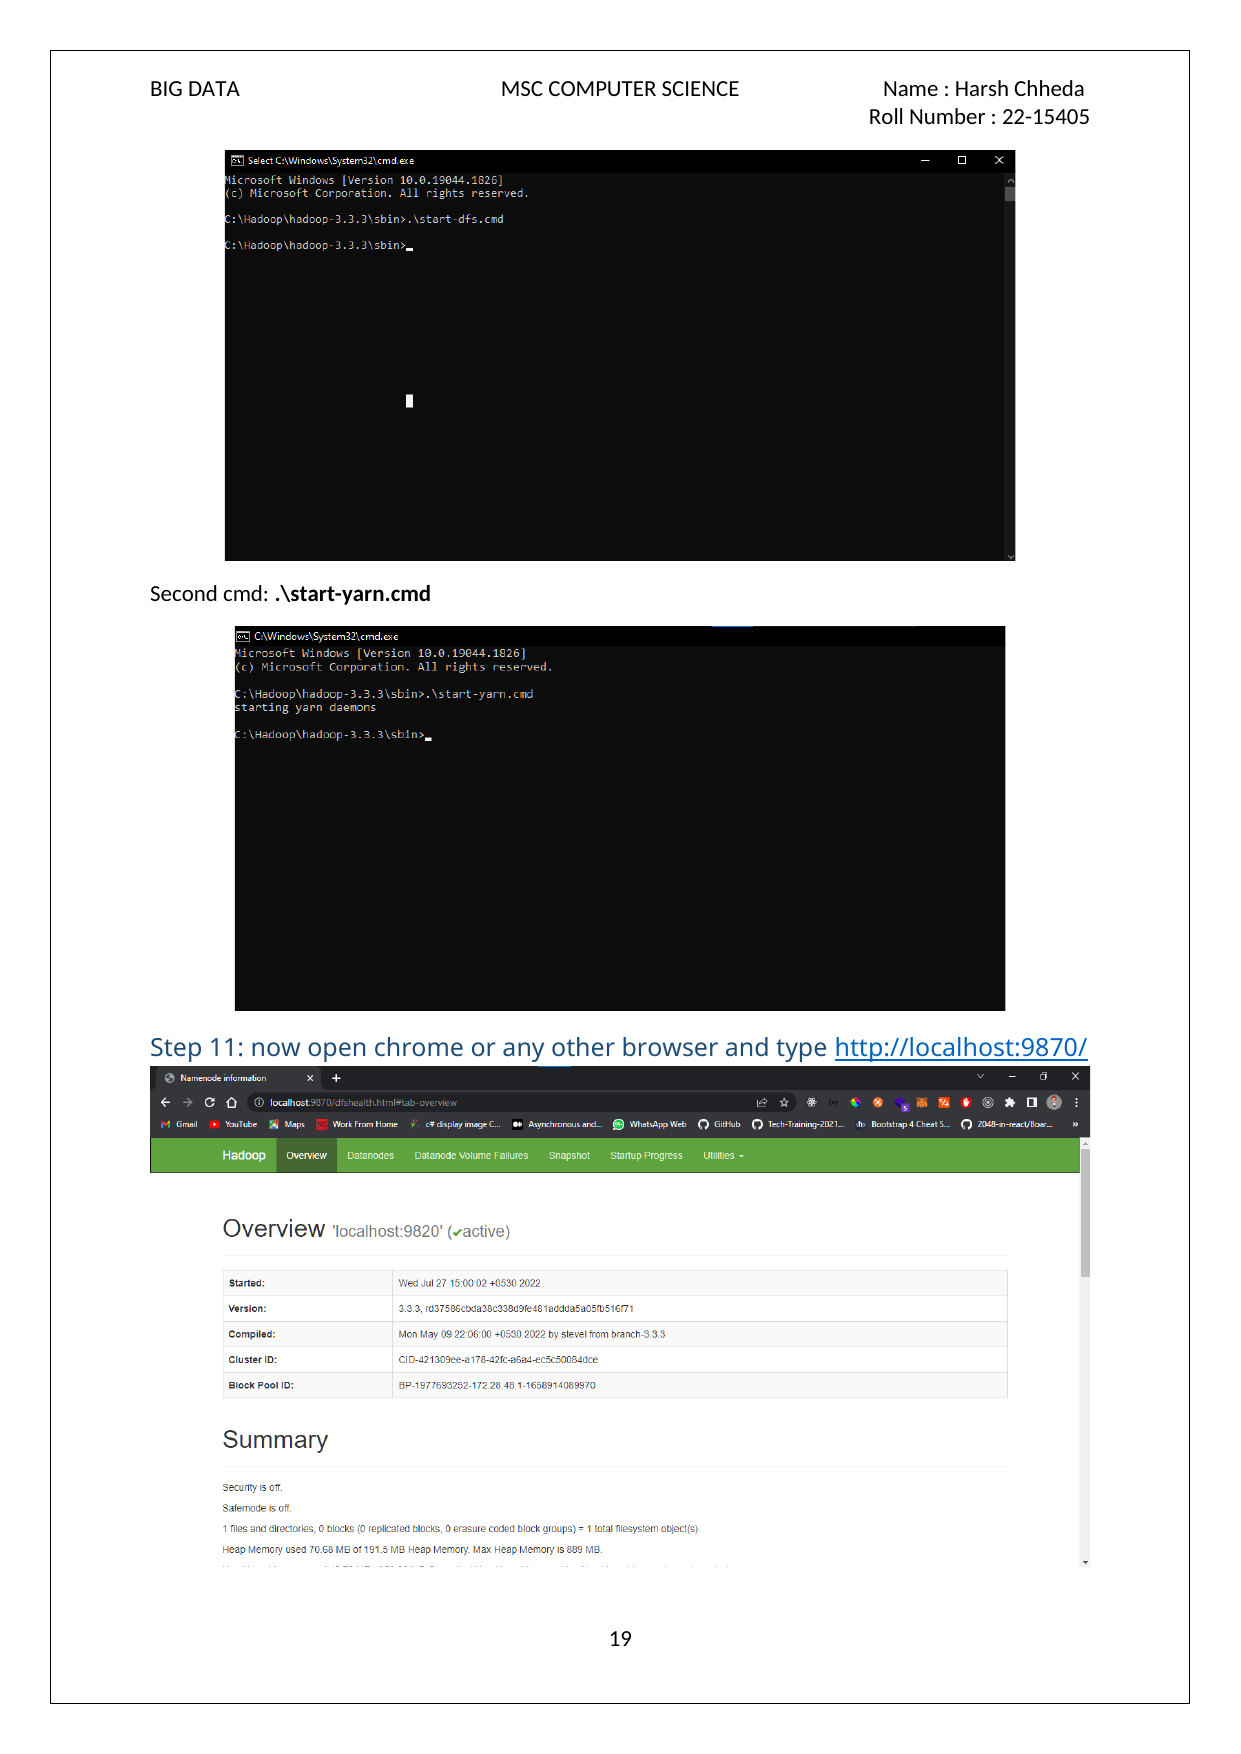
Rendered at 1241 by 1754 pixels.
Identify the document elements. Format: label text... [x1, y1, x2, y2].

subtitle Step 11: now open chrome or any other browser and type http://localhost:9870/ [150, 1030, 1090, 1064]
picture [150, 1066, 1091, 1567]
picture [224, 150, 1016, 561]
text Second cmd: .\start-yarn.cmd [150, 579, 1090, 607]
picture [234, 626, 1006, 1011]
